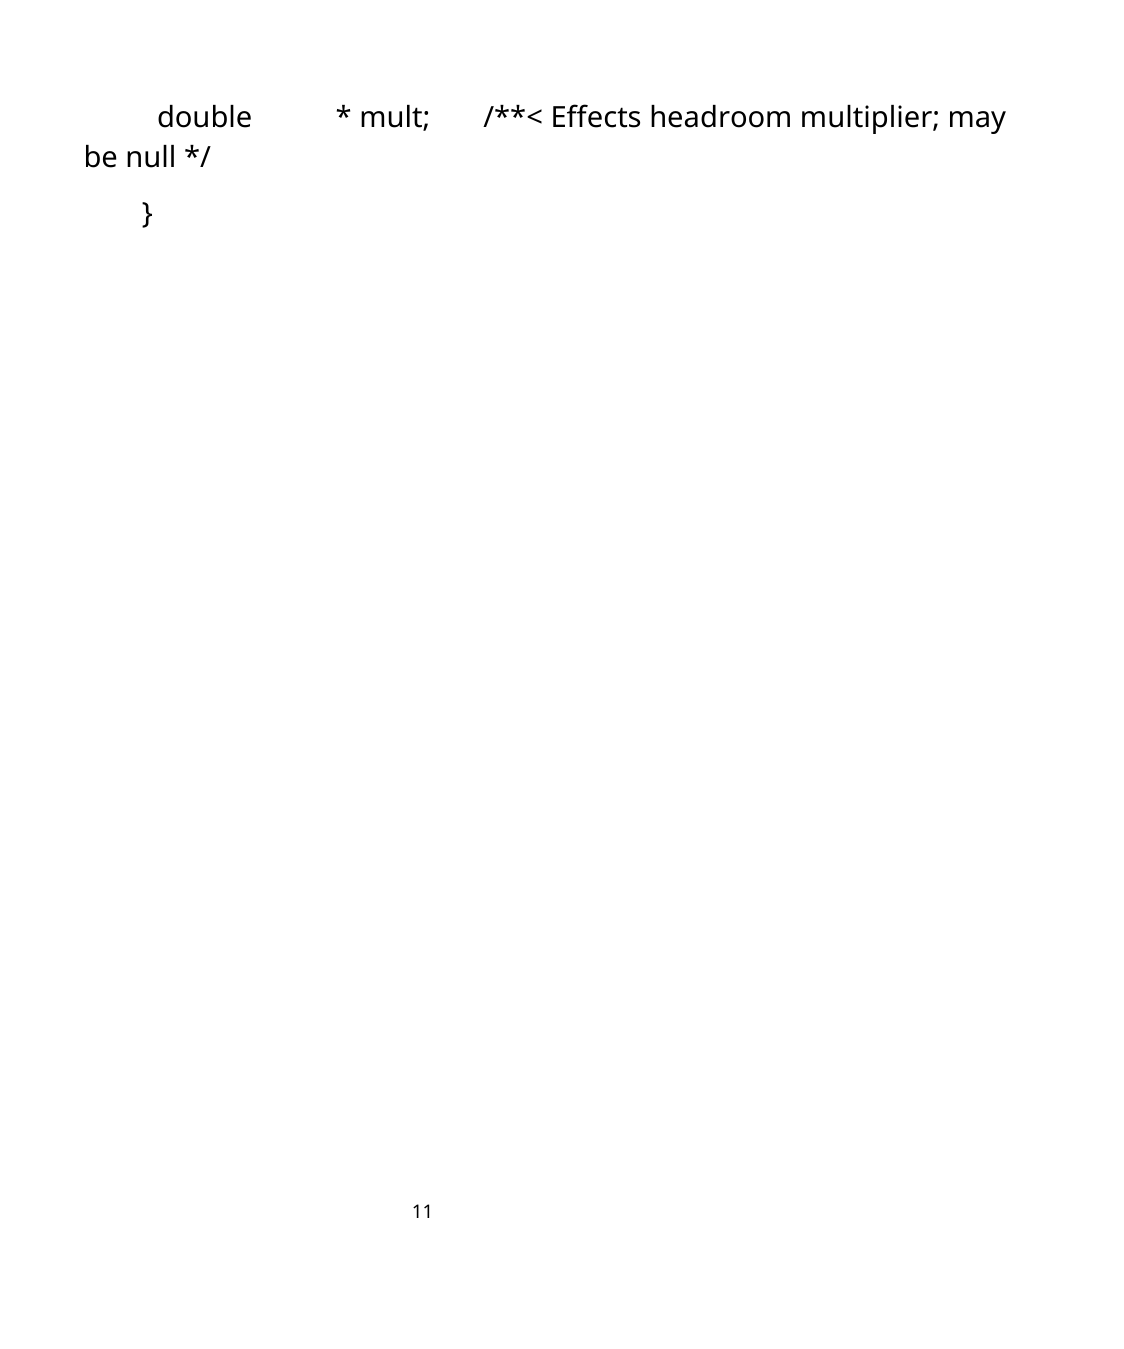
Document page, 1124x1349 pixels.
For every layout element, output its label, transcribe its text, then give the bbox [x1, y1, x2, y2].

text double * mult; /**< Effects headroom multiplier; may be null */ [83, 96, 1040, 176]
text } [83, 192, 1040, 232]
